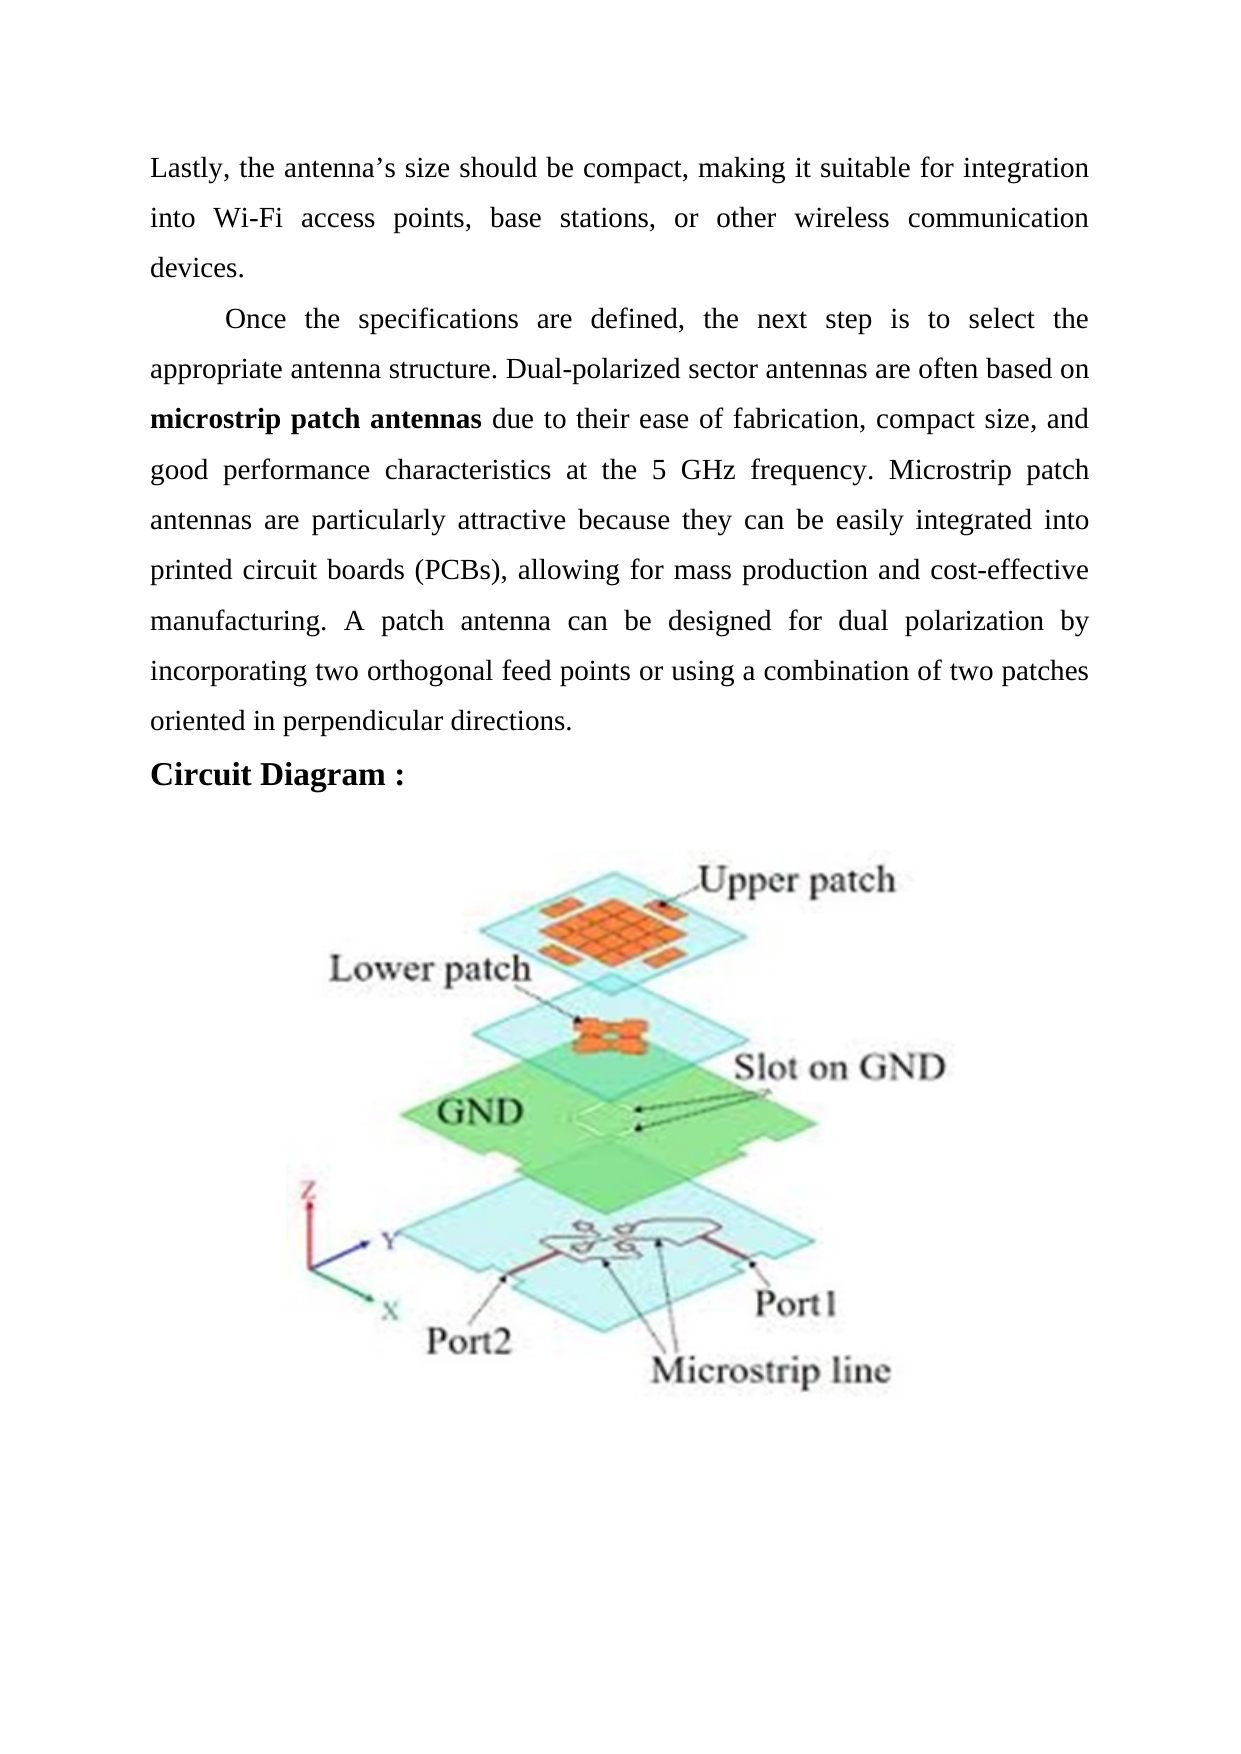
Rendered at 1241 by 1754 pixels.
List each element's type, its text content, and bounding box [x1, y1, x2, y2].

text Once the specifications are defined, the next step is to select the appropriate antenna structure. Dual-polarized sector antennas are often based on microstrip patch antennas due to their ease of fabrication, compact size, and good performance characteristics at the 5 GHz frequency. Microstrip patch antennas are particularly attractive because they can be easily integrated into printed circuit boards (PCBs), allowing for mass production and cost-effective manufacturing. A patch antenna can be designed for dual polarization by incorporating two orthogonal feed points or using a combination of two patches oriented in perpendicular directions. [150, 301, 1090, 737]
picture [285, 850, 955, 1404]
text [150, 150, 1090, 284]
text Circuit Diagram : [150, 754, 1090, 792]
